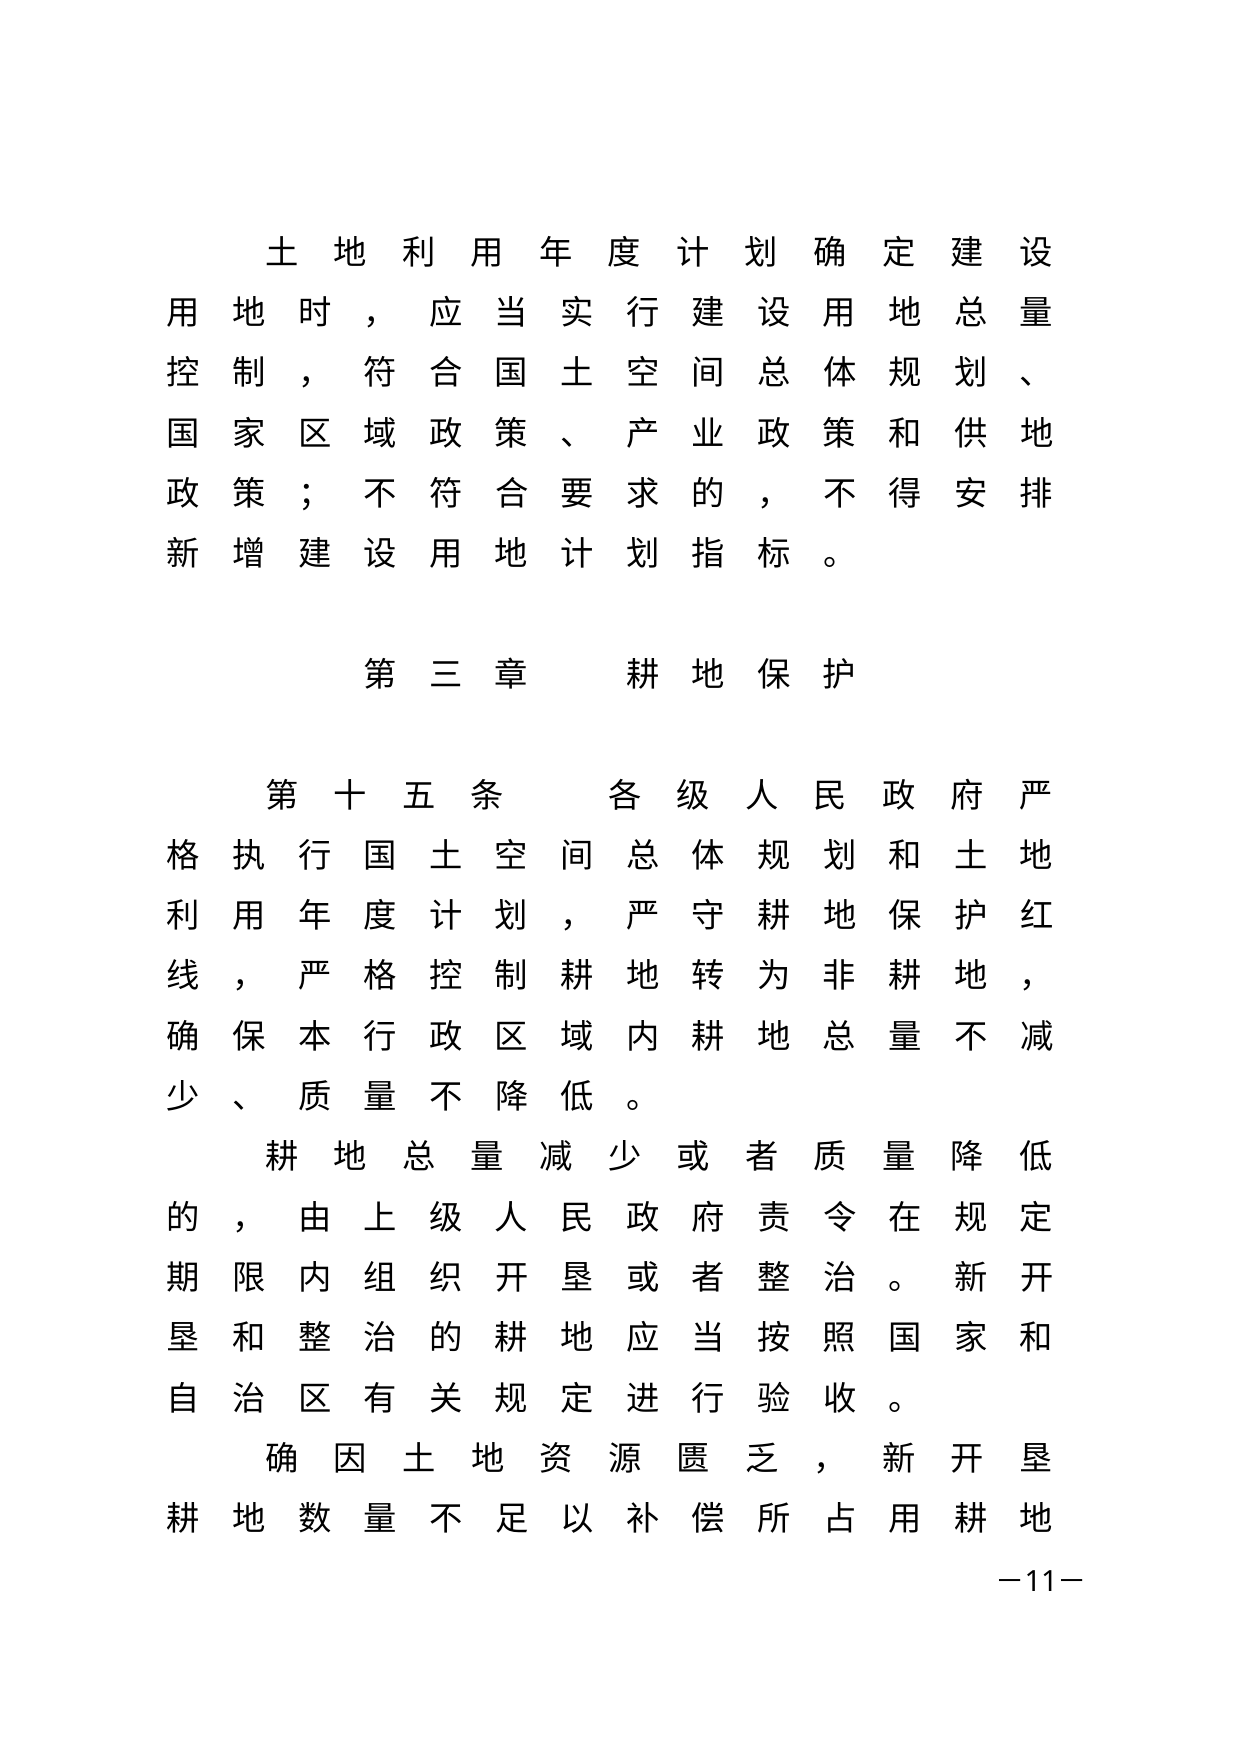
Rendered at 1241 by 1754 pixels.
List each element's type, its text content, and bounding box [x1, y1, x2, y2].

text 土地利用年度计划确定建设用地时，应当实行建设用地总量控制，符合国土空间总体规划、国家区域政策、产业政策和供地政策；不符合要求的，不得安排新增建设用地计划指标。 [167, 219, 1085, 581]
text 第三章 耕地保护 [167, 642, 1085, 702]
text 第十五条 各级人民政府严格执行国土空间总体规划和土地利用年度计划，严守耕地保护红线，严格控制耕地转为非耕地，确保本行政区域内耕地总量不减少、质量不降低。 [167, 762, 1085, 1124]
text 耕地总量减少或者质量降低的，由上级人民政府责令在规定期限内组织开垦或者整治。新开垦和整治的耕地应当按照国家和自治区有关规定进行验收。 [167, 1124, 1085, 1426]
text 确因土地资源匮乏，新开垦耕地数量不足以补偿所占用耕地数量的设区的市（地区）、县（区、市），应当按照国家和自治区有关规定易地开垦数量和质量相当的耕地。 [167, 1426, 1085, 1546]
